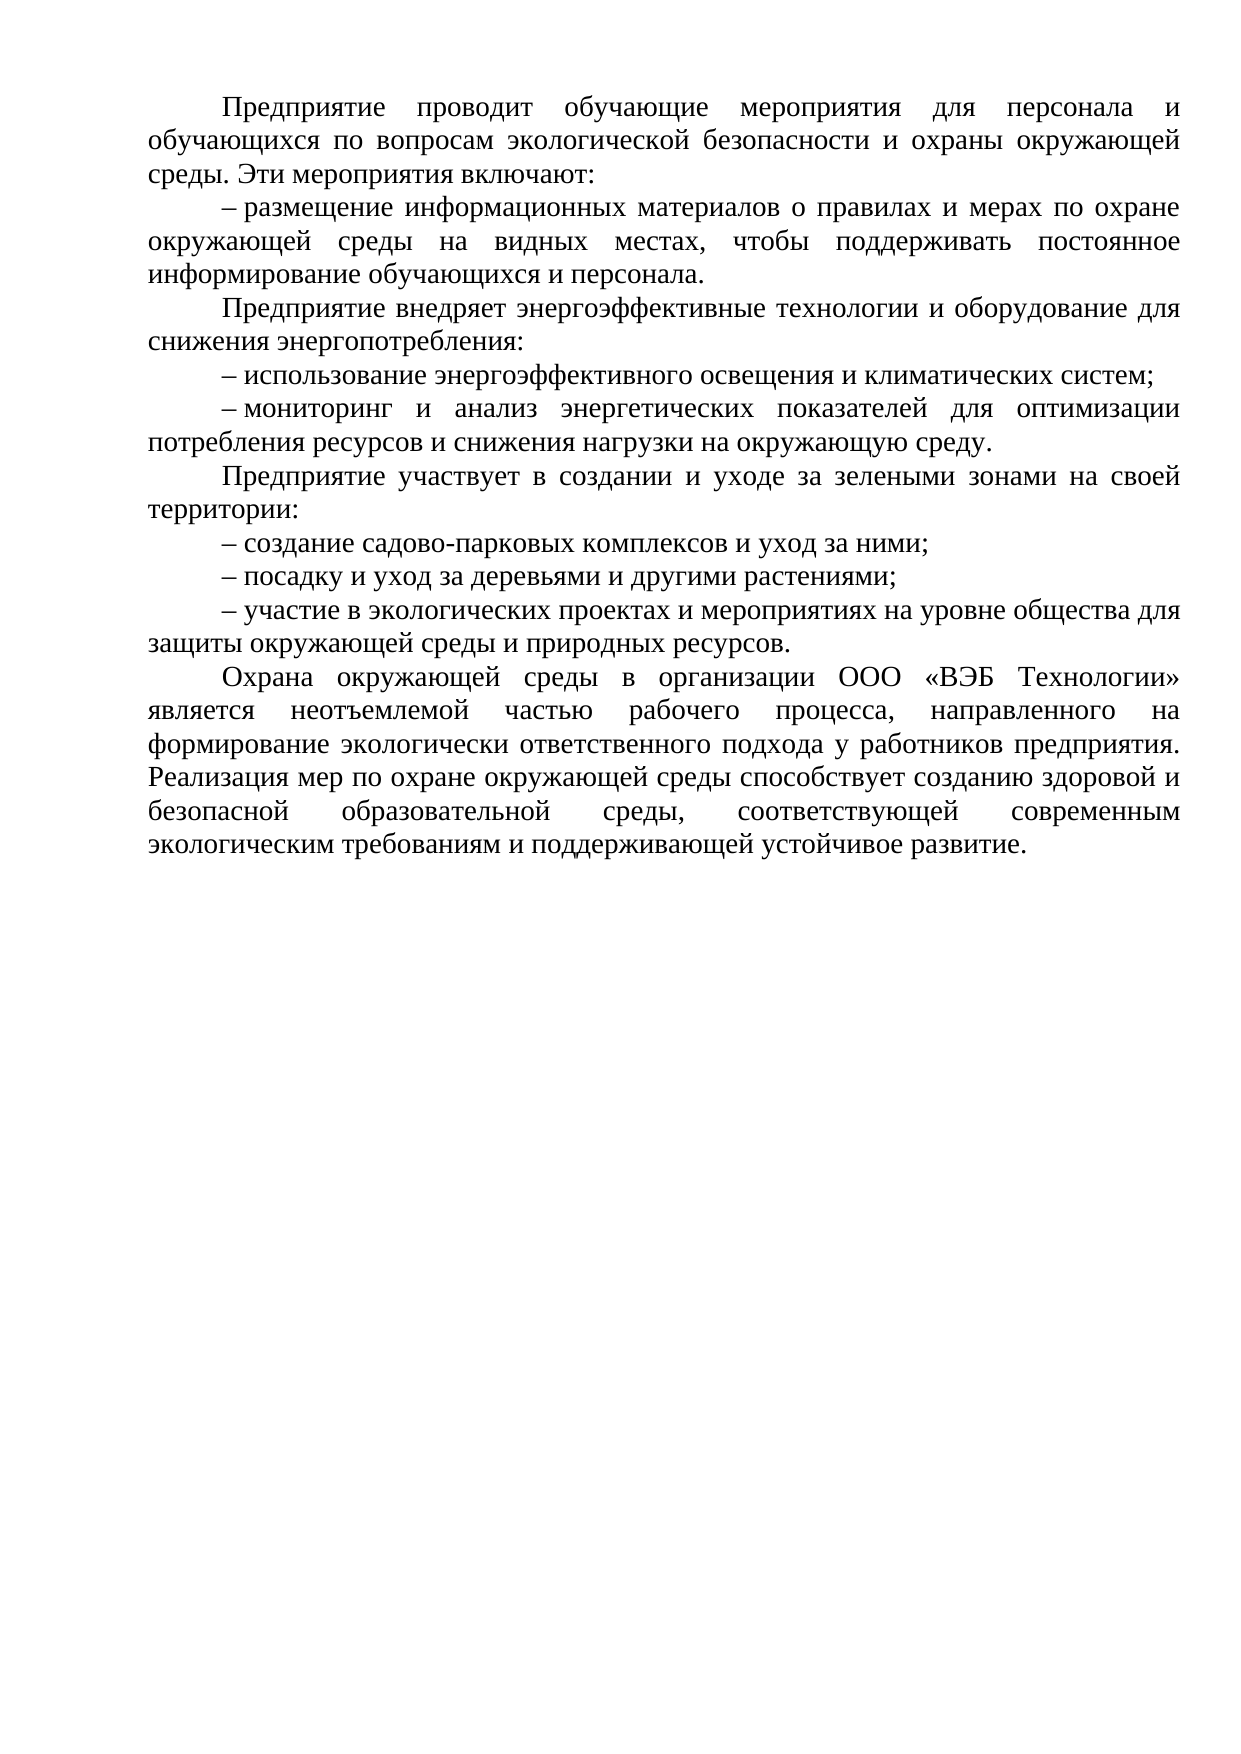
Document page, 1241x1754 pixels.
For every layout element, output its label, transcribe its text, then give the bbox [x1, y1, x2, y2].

text – создание садово-парковых комплексов и уход за ними; [148, 525, 1181, 558]
text – использование энергоэффективного освещения и климатических систем; [148, 357, 1181, 391]
text – мониторинг и анализ энергетических показателей для оптимизации потребления ресурсов и снижения нагрузки на окружающую среду. [148, 391, 1181, 458]
text Предприятие участвует в создании и уходе за зелеными зонами на своей территории: [148, 458, 1181, 525]
text Предприятие внедряет энергоэффективные технологии и оборудование для снижения энергопотребления: [148, 290, 1181, 357]
text – посадку и уход за деревьями и другими растениями; [148, 558, 1181, 592]
text Предприятие проводит обучающие мероприятия для персонала и обучающихся по вопросам экологической безопасности и охраны окружающей среды. Эти мероприятия включают: [148, 89, 1181, 189]
text – размещение информационных материалов о правилах и мерах по охране окружающей среды на видных местах, чтобы поддерживать постоянное информирование обучающихся и персонала. [148, 189, 1181, 290]
text Охрана окружающей среды в организации ООО «ВЭБ Технологии» является неотъемлемой частью рабочего процесса, направленного на формирование экологически ответственного подхода у работников предприятия. Реализация мер по охране окружающей среды способствует созданию здоровой и безопасной образовательной среды, соответствующей современным экологическим требованиям и поддерживающей устойчивое развитие. [148, 659, 1181, 860]
text – участие в экологических проектах и мероприятиях на уровне общества для защиты окружающей среды и природных ресурсов. [148, 592, 1181, 659]
